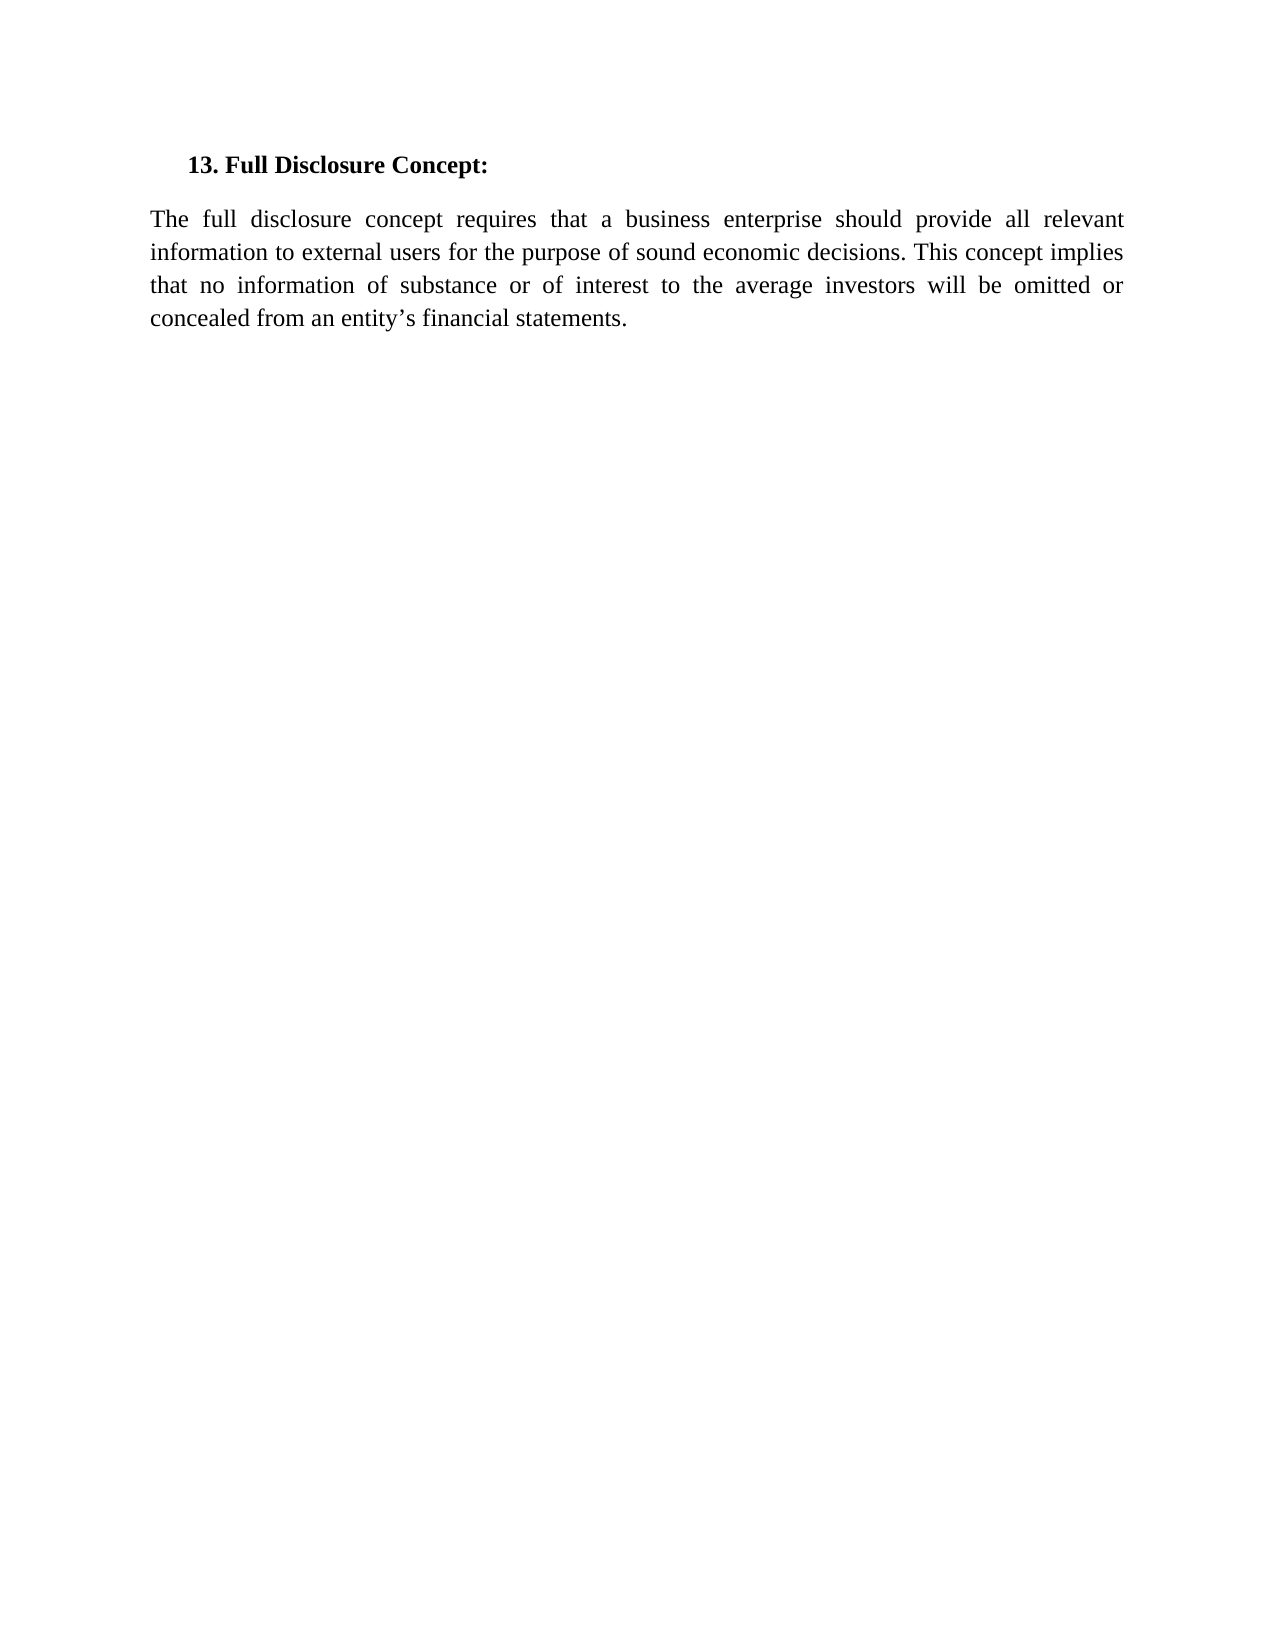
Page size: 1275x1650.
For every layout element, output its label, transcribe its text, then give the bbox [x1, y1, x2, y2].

text The full disclosure concept requires that a business enterprise should provide all relevant information to external users for the purpose of sound economic decisions. This concept implies that no information of substance or of interest to the average investors will be omitted or concealed from an entity’s financial statements. [150, 204, 1125, 332]
list Full Disclosure Concept: [187, 150, 1125, 179]
